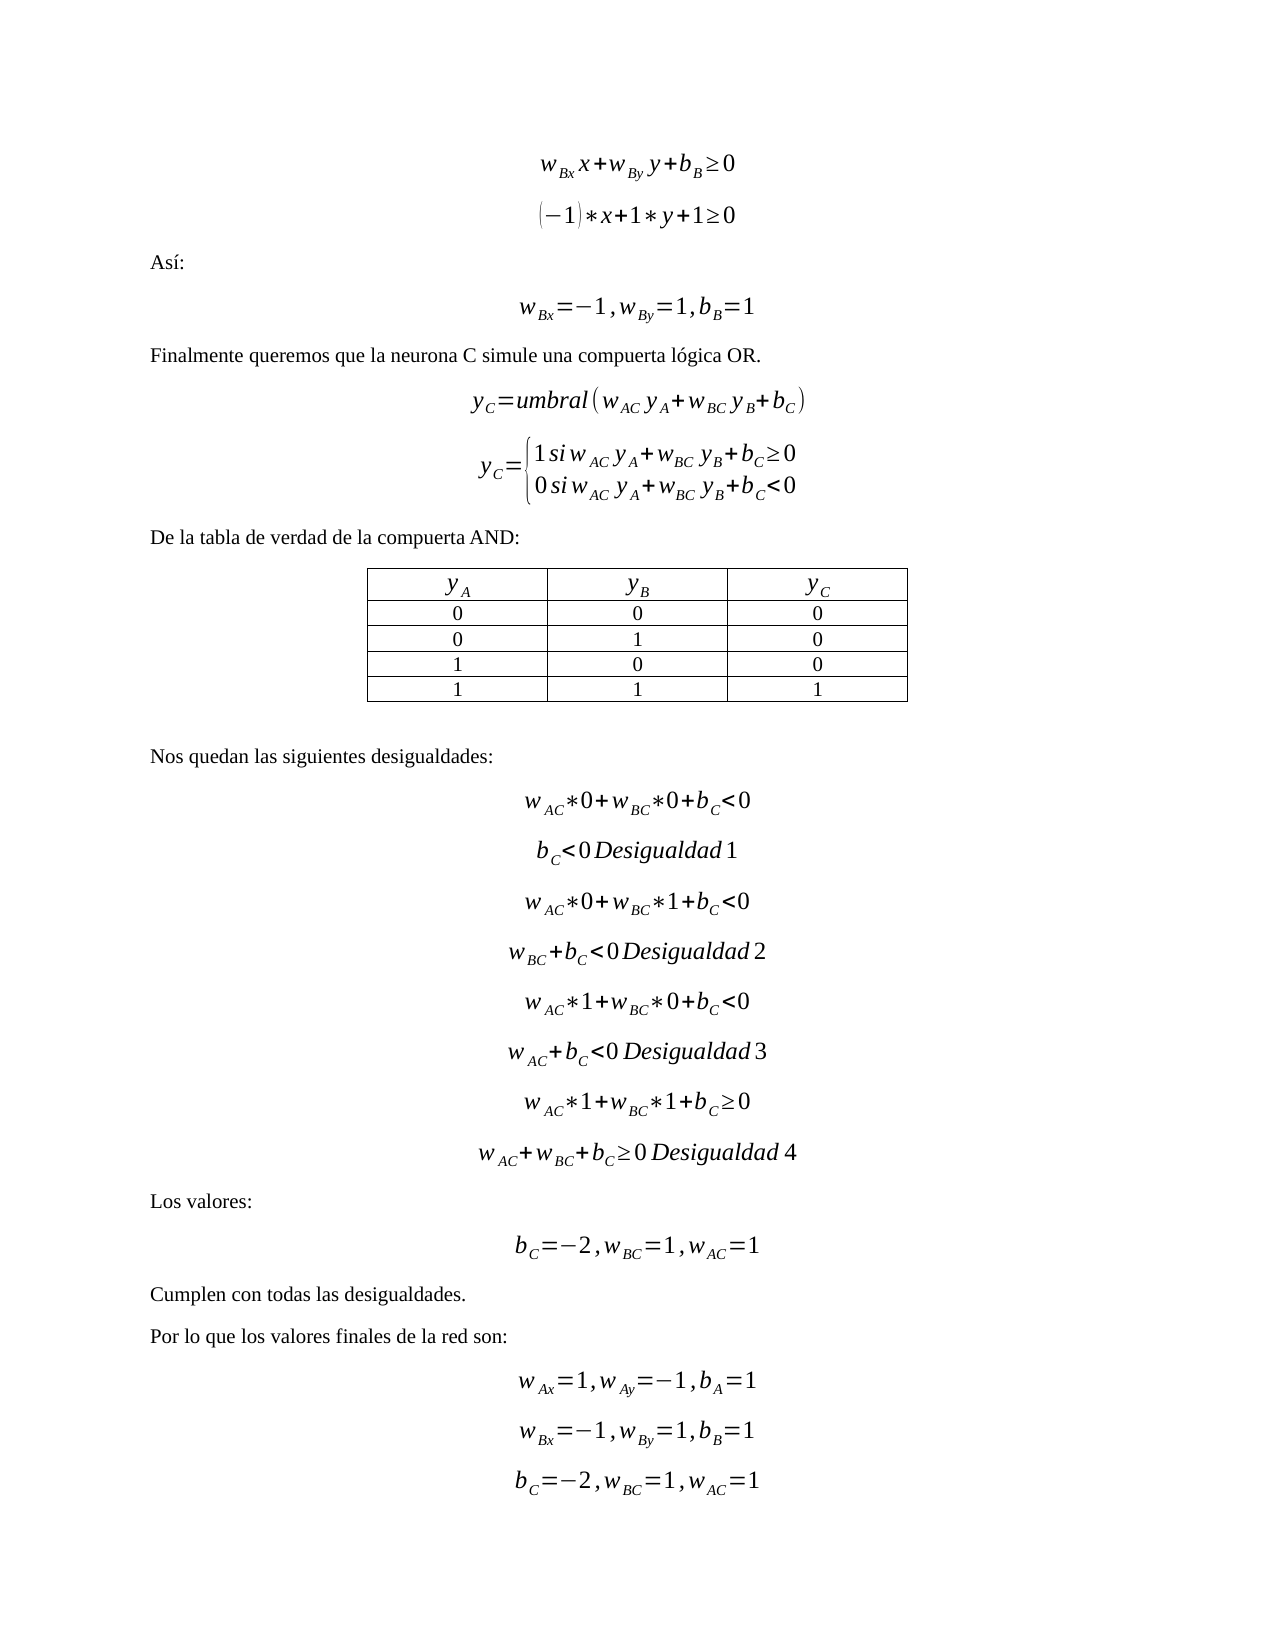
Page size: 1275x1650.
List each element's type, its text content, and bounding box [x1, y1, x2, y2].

text Los valores: [150, 1189, 1125, 1213]
table_cell 0 [728, 626, 907, 651]
text De la tabla de verdad de la compuerta AND: [150, 525, 1125, 549]
table_cell 1 [548, 677, 727, 701]
table_cell 0 [728, 601, 907, 625]
table_header [368, 569, 547, 600]
table_cell 0 [368, 601, 547, 625]
table_cell 0 [368, 626, 547, 651]
table_cell 1 [728, 677, 907, 701]
table_cell 1 [368, 677, 547, 701]
table_cell 0 [728, 652, 907, 676]
text Cumplen con todas las desigualdades. [150, 1281, 1125, 1306]
table_cell 0 [548, 652, 727, 676]
table_header [728, 569, 907, 600]
table_cell 1 [368, 652, 547, 676]
text Por lo que los valores finales de la red son: [150, 1324, 1125, 1348]
text Nos quedan las siguientes desigualdades: [150, 744, 1125, 768]
table_header [548, 569, 727, 600]
text Finalmente queremos que la neurona C simule una compuerta lógica OR. [150, 342, 1125, 367]
text Así: [150, 250, 1125, 274]
table_cell 0 [548, 601, 727, 625]
table_cell 1 [548, 626, 727, 651]
